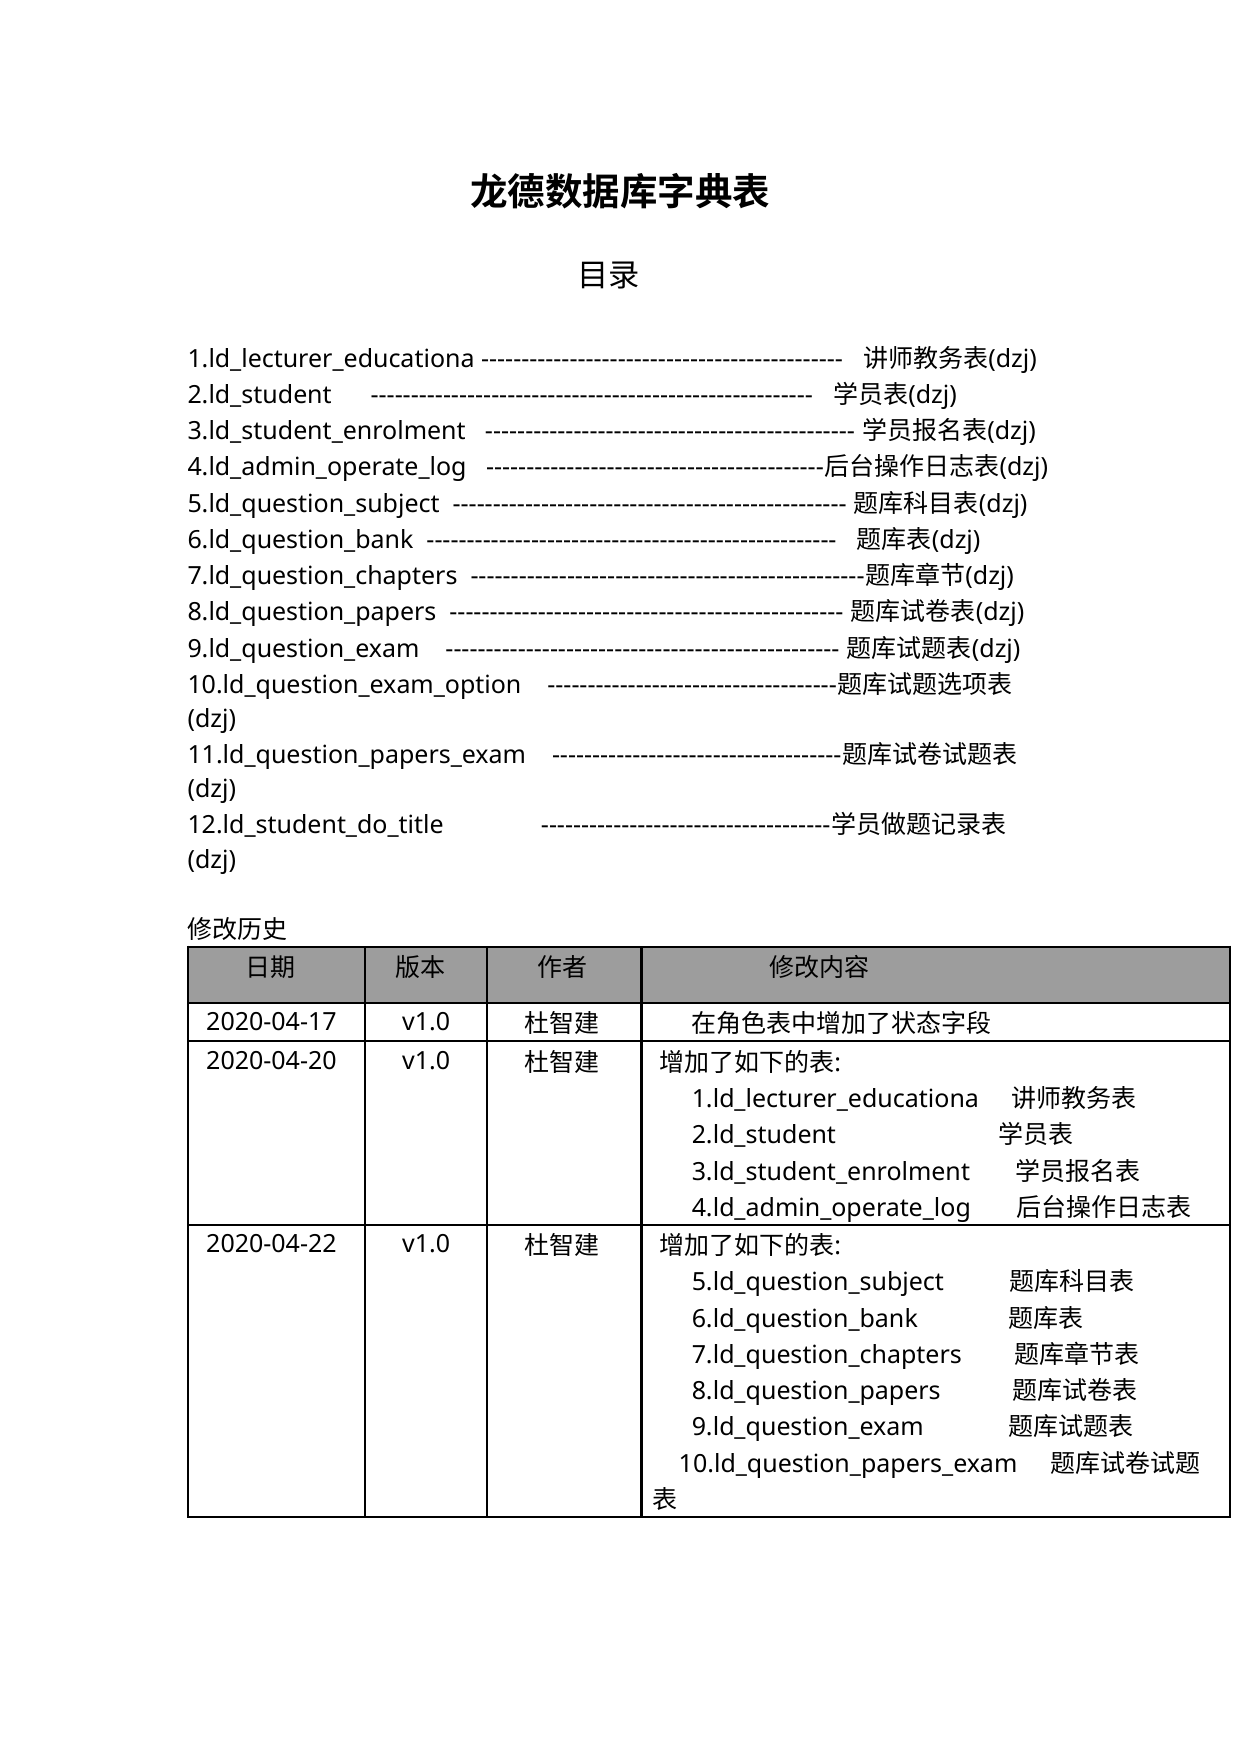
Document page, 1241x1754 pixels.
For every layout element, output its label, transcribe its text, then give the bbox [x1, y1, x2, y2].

table_cell 2020-04-20 [189, 1042, 364, 1223]
table_cell v1.0 [366, 1004, 486, 1040]
table_cell 2020-04-17 [189, 1004, 364, 1040]
table_header 作者 [488, 948, 640, 1002]
text 8.ld_question_papers ------------------------------------------------- 题库试卷表(dzj) [187, 592, 1053, 628]
table_cell 增加了如下的表: 5.ld_question_subject 题库科目表 6.ld_question_bank 题库表 7.ld_question_chapters 题库章节表 8.ld_question_papers 题库试卷表 9.ld_question_exam 题库试题表 10.ld_question_papers_exam 题库试卷试题表 [643, 1226, 1229, 1516]
table_cell 杜智建 [488, 1004, 640, 1040]
text 9.ld_question_exam ------------------------------------------------- 题库试题表(dzj) [187, 628, 1053, 664]
text 7.ld_question_chapters -------------------------------------------------题库章节(dzj) [187, 556, 1053, 592]
text 5.ld_question_subject ------------------------------------------------- 题库科目表(dzj) [187, 483, 1053, 519]
table_cell v1.0 [366, 1226, 486, 1516]
text 3.ld_student_enrolment ---------------------------------------------- 学员报名表(dzj) [187, 411, 1053, 447]
text 修改历史 [187, 909, 1053, 946]
table_cell 在角色表中增加了状态字段 [643, 1004, 1229, 1040]
table_cell 增加了如下的表: 1.ld_lecturer_educationa 讲师教务表 2.ld_student 学员表 3.ld_student_enrolment 学员报名表 4.ld_admin_operate_log 后台操作日志表 [643, 1042, 1229, 1223]
table_cell 杜智建 [488, 1042, 640, 1223]
text 6.ld_question_bank --------------------------------------------------- 题库表(dzj) [187, 519, 1053, 556]
text 1.ld_lecturer_educationa --------------------------------------------- 讲师教务表(dzj) [187, 338, 1053, 374]
text 12.ld_student_do_title ------------------------------------学员做题记录表(dzj) [187, 805, 1053, 875]
table_header 修改内容 [643, 948, 1229, 1002]
text 11.ld_question_papers_exam ------------------------------------题库试卷试题表(dzj) [187, 735, 1053, 805]
text 龙德数据库字典表 [187, 162, 1053, 216]
table_header 版本 [366, 948, 486, 1002]
text 2.ld_student ------------------------------------------------------- 学员表(dzj) [187, 374, 1053, 411]
table_cell 杜智建 [488, 1226, 640, 1516]
text 目录 [187, 250, 1053, 296]
table_cell 2020-04-22 [189, 1226, 364, 1516]
text 4.ld_admin_operate_log ------------------------------------------后台操作日志表(dzj) [187, 447, 1053, 483]
table_header 日期 [189, 948, 364, 1002]
table_cell v1.0 [366, 1042, 486, 1223]
text 10.ld_question_exam_option ------------------------------------题库试题选项表(dzj) [187, 664, 1053, 735]
